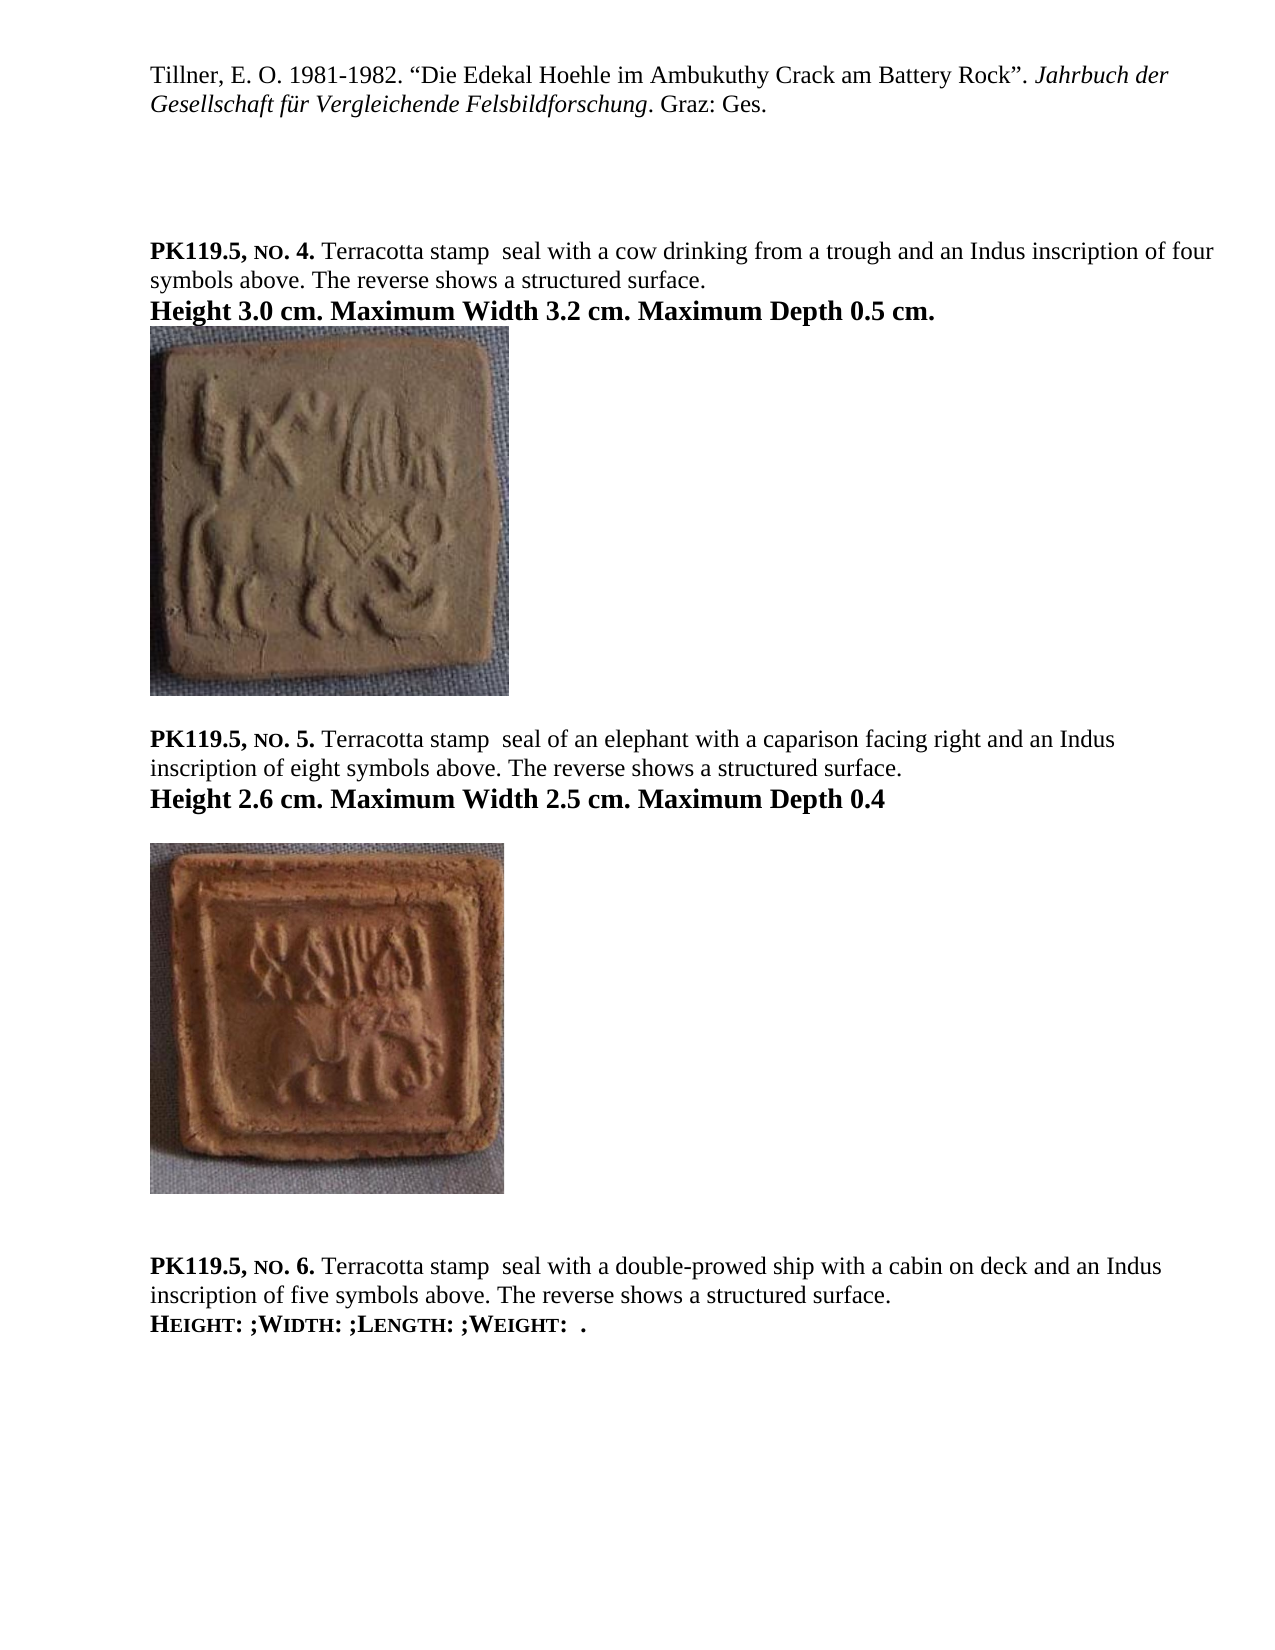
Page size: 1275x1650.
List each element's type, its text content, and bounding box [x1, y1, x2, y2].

picture [150, 326, 509, 696]
subtitle Height 2.6 cm. Maximum Width 2.5 cm. Maximum Depth 0.4 [150, 782, 1215, 814]
text PK119.5, no. 4. Terracotta stamp seal with a cow drinking from a trough and an Indus inscription of four symbols above. The reverse shows a structured surface. [150, 236, 1215, 294]
text PK119.5, no. 6. Terracotta stamp seal with a double-prowed ship with a cabin on deck and an Indus inscription of five symbols above. The reverse shows a structured surface. [150, 1251, 1215, 1309]
text Height 3.0 cm. Maximum Width 3.2 cm. Maximum Depth 0.5 cm. [150, 294, 1215, 326]
picture [150, 843, 505, 1194]
text Height: ;Width: ;Length: ;Weight: . [150, 1309, 1215, 1338]
text Tillner, E. O. 1981-1982. “Die Edekal Hoehle im Ambukuthy Crack am Battery Rock”. Jahrbuch der Gesellschaft für Vergleichende Felsbildforschung. Graz: Ges. [150, 60, 1215, 117]
text PK119.5, no. 5. Terracotta stamp seal of an elephant with a caparison facing right and an Indus inscription of eight symbols above. The reverse shows a structured surface. [150, 724, 1215, 782]
